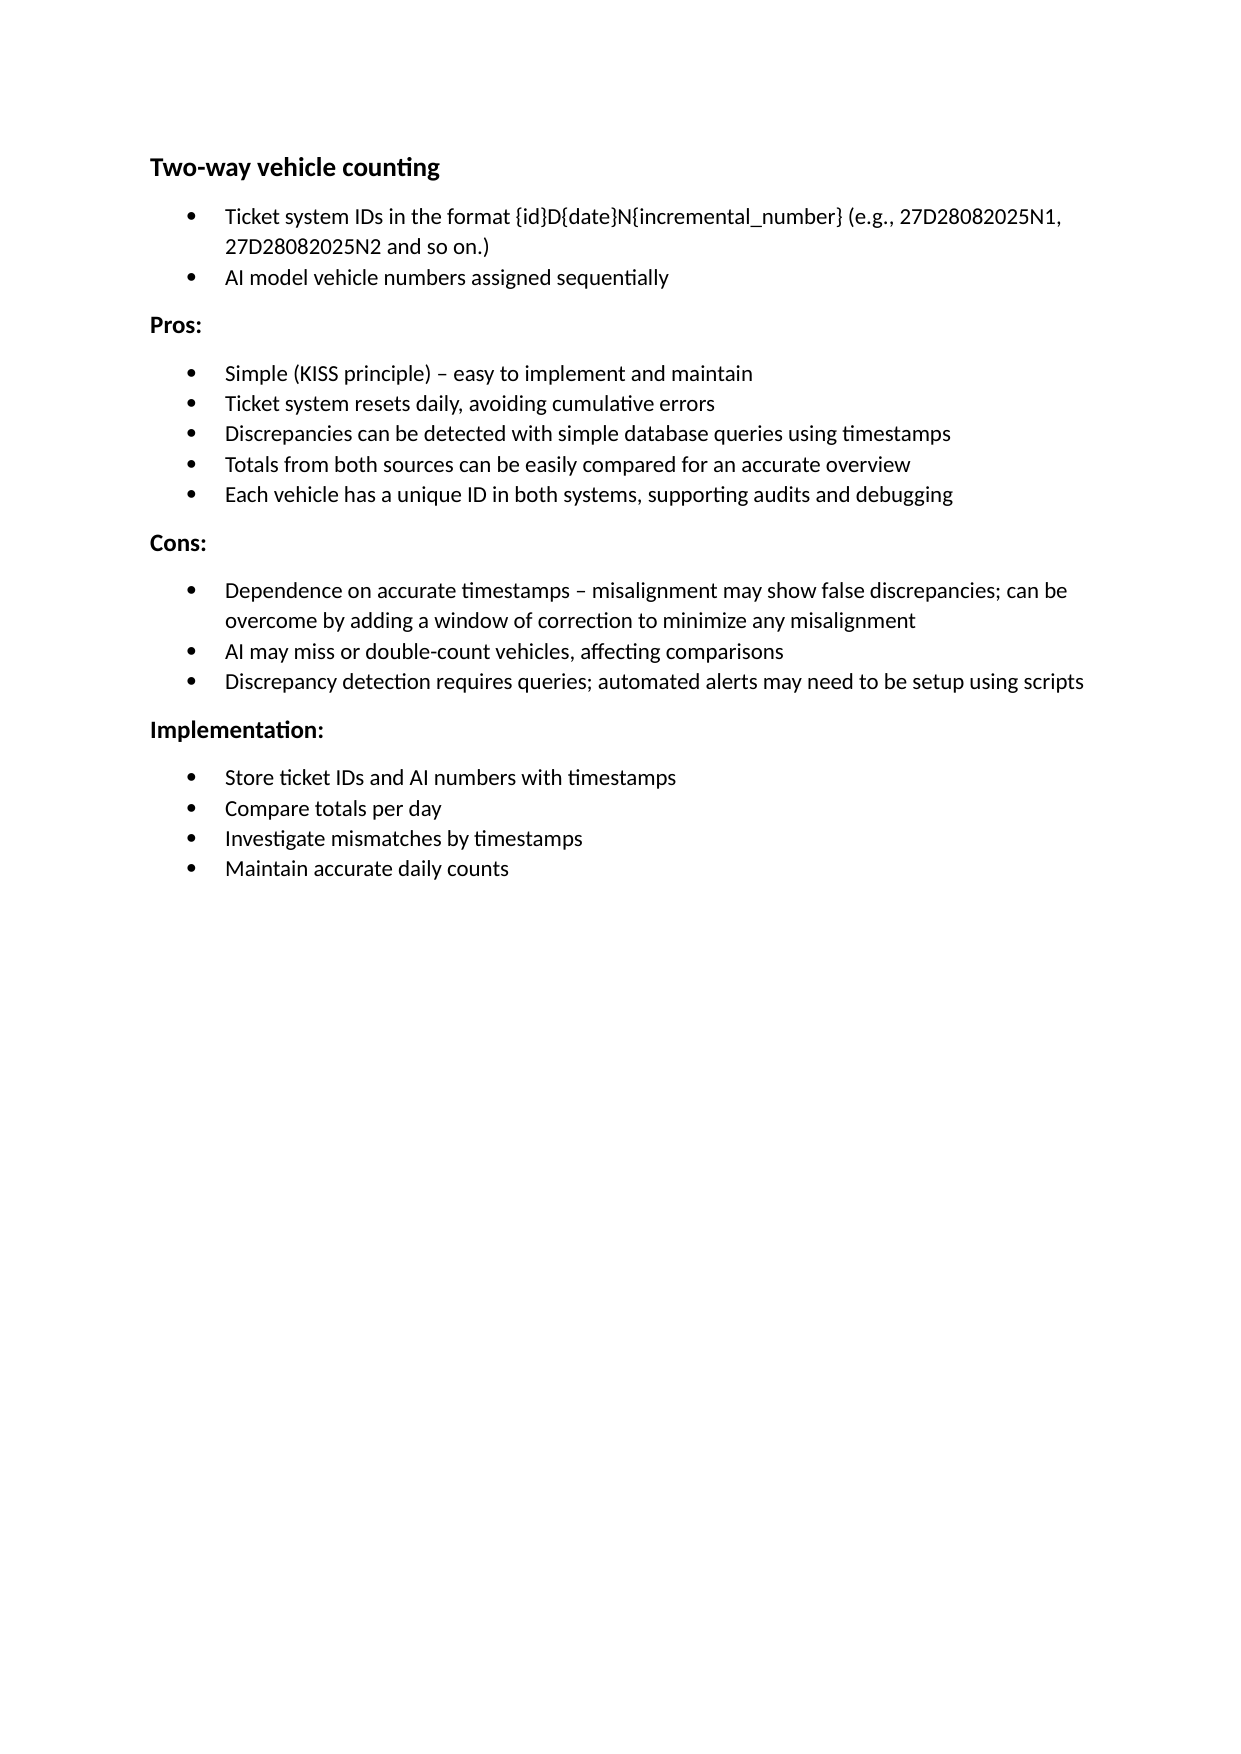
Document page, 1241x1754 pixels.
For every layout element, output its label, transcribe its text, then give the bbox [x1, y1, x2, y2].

list Discrepancies can be detected with simple database queries using timestamps [187, 419, 1090, 448]
text Two-way vehicle counting [150, 150, 1090, 183]
list Ticket system resets daily, avoiding cumulative errors [187, 389, 1090, 417]
list Maintain accurate daily counts [187, 854, 1090, 882]
list AI model vehicle numbers assigned sequentially [187, 263, 1090, 291]
list Totals from both sources can be easily compared for an accurate overview [187, 450, 1090, 478]
text Cons: [150, 527, 1090, 557]
list Investigate mismatches by timestamps [187, 824, 1090, 852]
list Store ticket IDs and AI numbers with timestamps [187, 763, 1090, 792]
list AI may miss or double-count vehicles, affecting comparisons [187, 637, 1090, 665]
list Ticket system IDs in the format {id}D{date}N{incremental_number} (e.g., 27D28082025N1, 27D28082025N2 and so on.) [187, 202, 1090, 261]
list Compare totals per day [187, 794, 1090, 822]
text Pros: [150, 309, 1090, 340]
list Simple (KISS principle) – easy to implement and maintain [187, 359, 1090, 387]
list Each vehicle has a unique ID in both systems, supporting audits and debugging [187, 480, 1090, 508]
text Implementation: [150, 714, 1090, 744]
list Dependence on accurate timestamps – misalignment may show false discrepancies; can be overcome by adding a window of correction to minimize any misalignment [187, 576, 1090, 635]
list Discrepancy detection requires queries; automated alerts may need to be setup using scripts [187, 667, 1090, 695]
